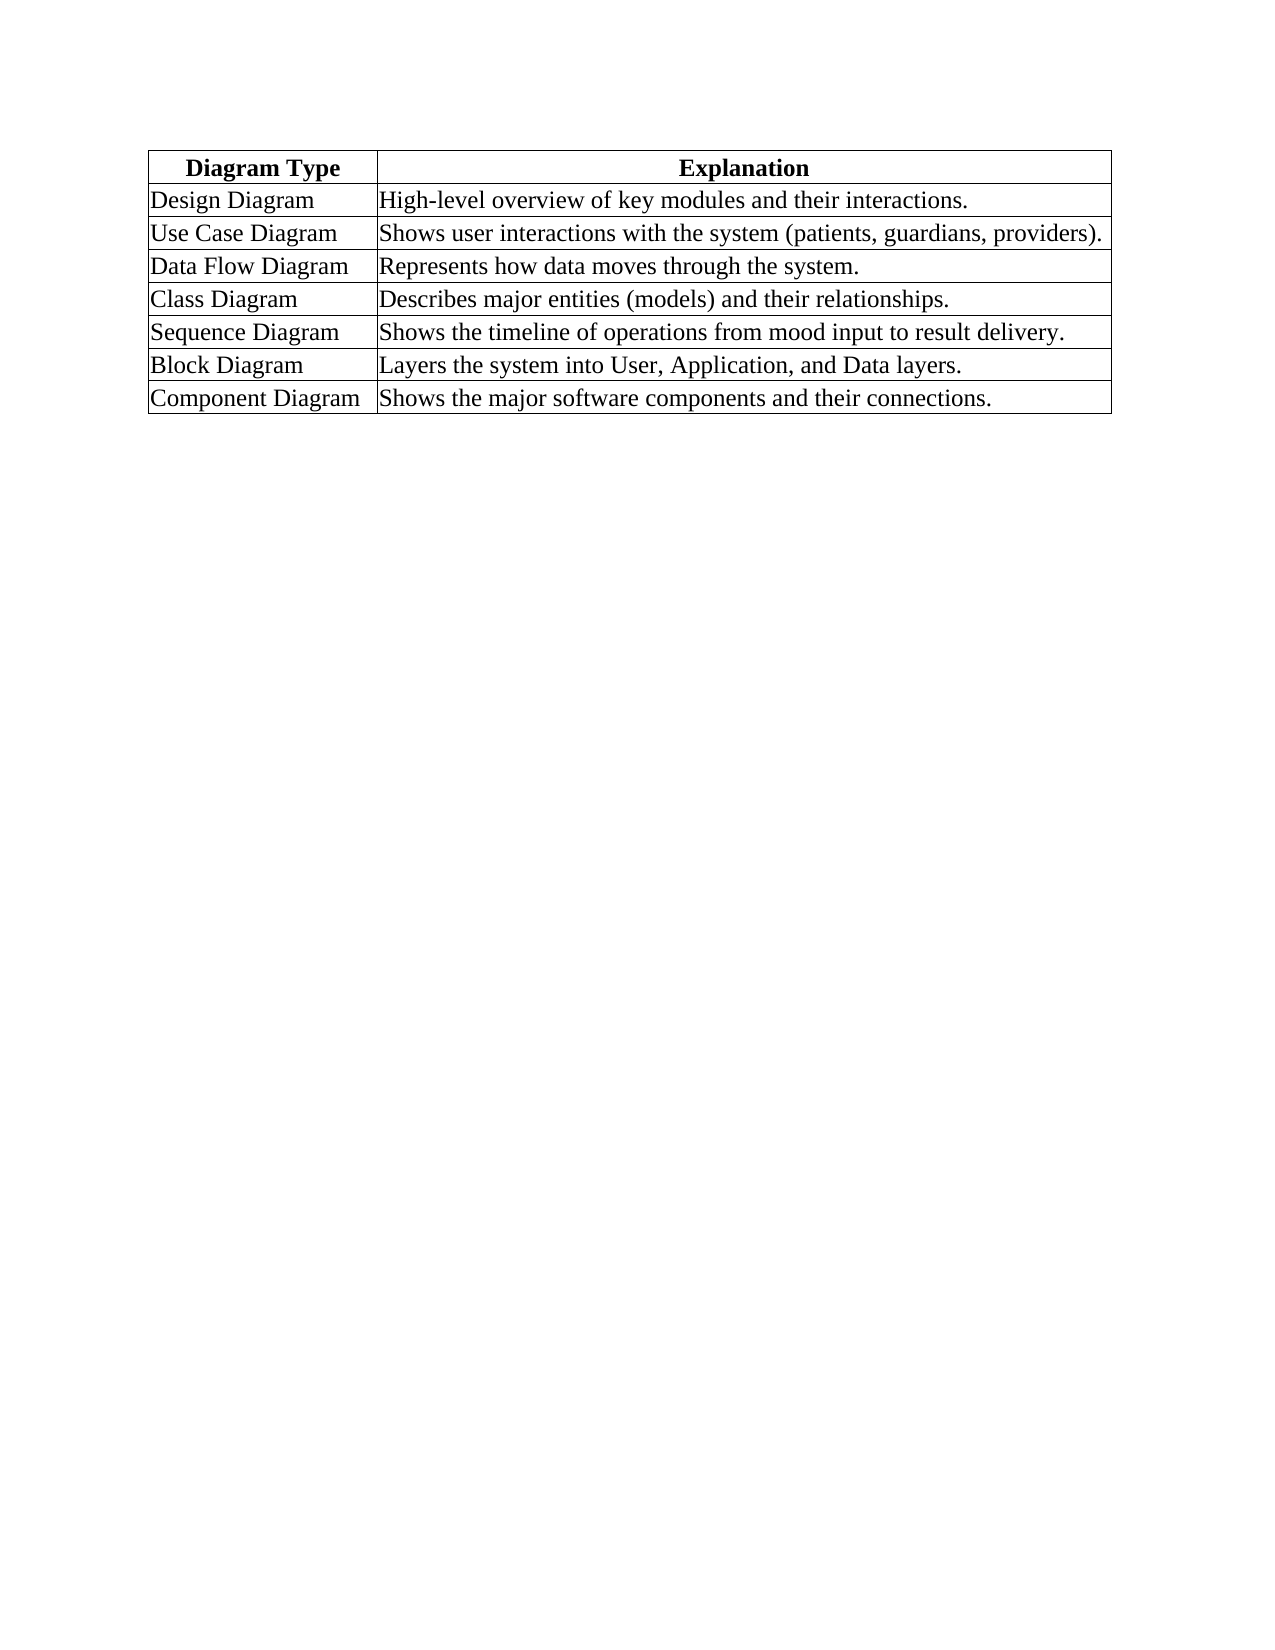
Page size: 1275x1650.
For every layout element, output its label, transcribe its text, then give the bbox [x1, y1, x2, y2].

table_cell Use Case Diagram [149, 217, 377, 249]
table_header Explanation [378, 151, 1111, 183]
table_cell Class Diagram [149, 283, 377, 314]
table_cell Describes major entities (models) and their relationships. [378, 283, 1111, 314]
table_cell Sequence Diagram [149, 316, 377, 347]
table_cell Shows user interactions with the system (patients, guardians, providers). [378, 217, 1111, 249]
table_cell Shows the major software components and their connections. [378, 381, 1111, 413]
table_cell Block Diagram [149, 349, 377, 380]
table_cell High-level overview of key modules and their interactions. [378, 184, 1111, 216]
table_cell Layers the system into User, Application, and Data layers. [378, 349, 1111, 380]
table_cell Design Diagram [149, 184, 377, 216]
table_cell Data Flow Diagram [149, 250, 377, 282]
table_cell Component Diagram [149, 381, 377, 413]
table_cell Represents how data moves through the system. [378, 250, 1111, 282]
table_cell Shows the timeline of operations from mood input to result delivery. [378, 316, 1111, 347]
table_header Diagram Type [149, 151, 377, 183]
